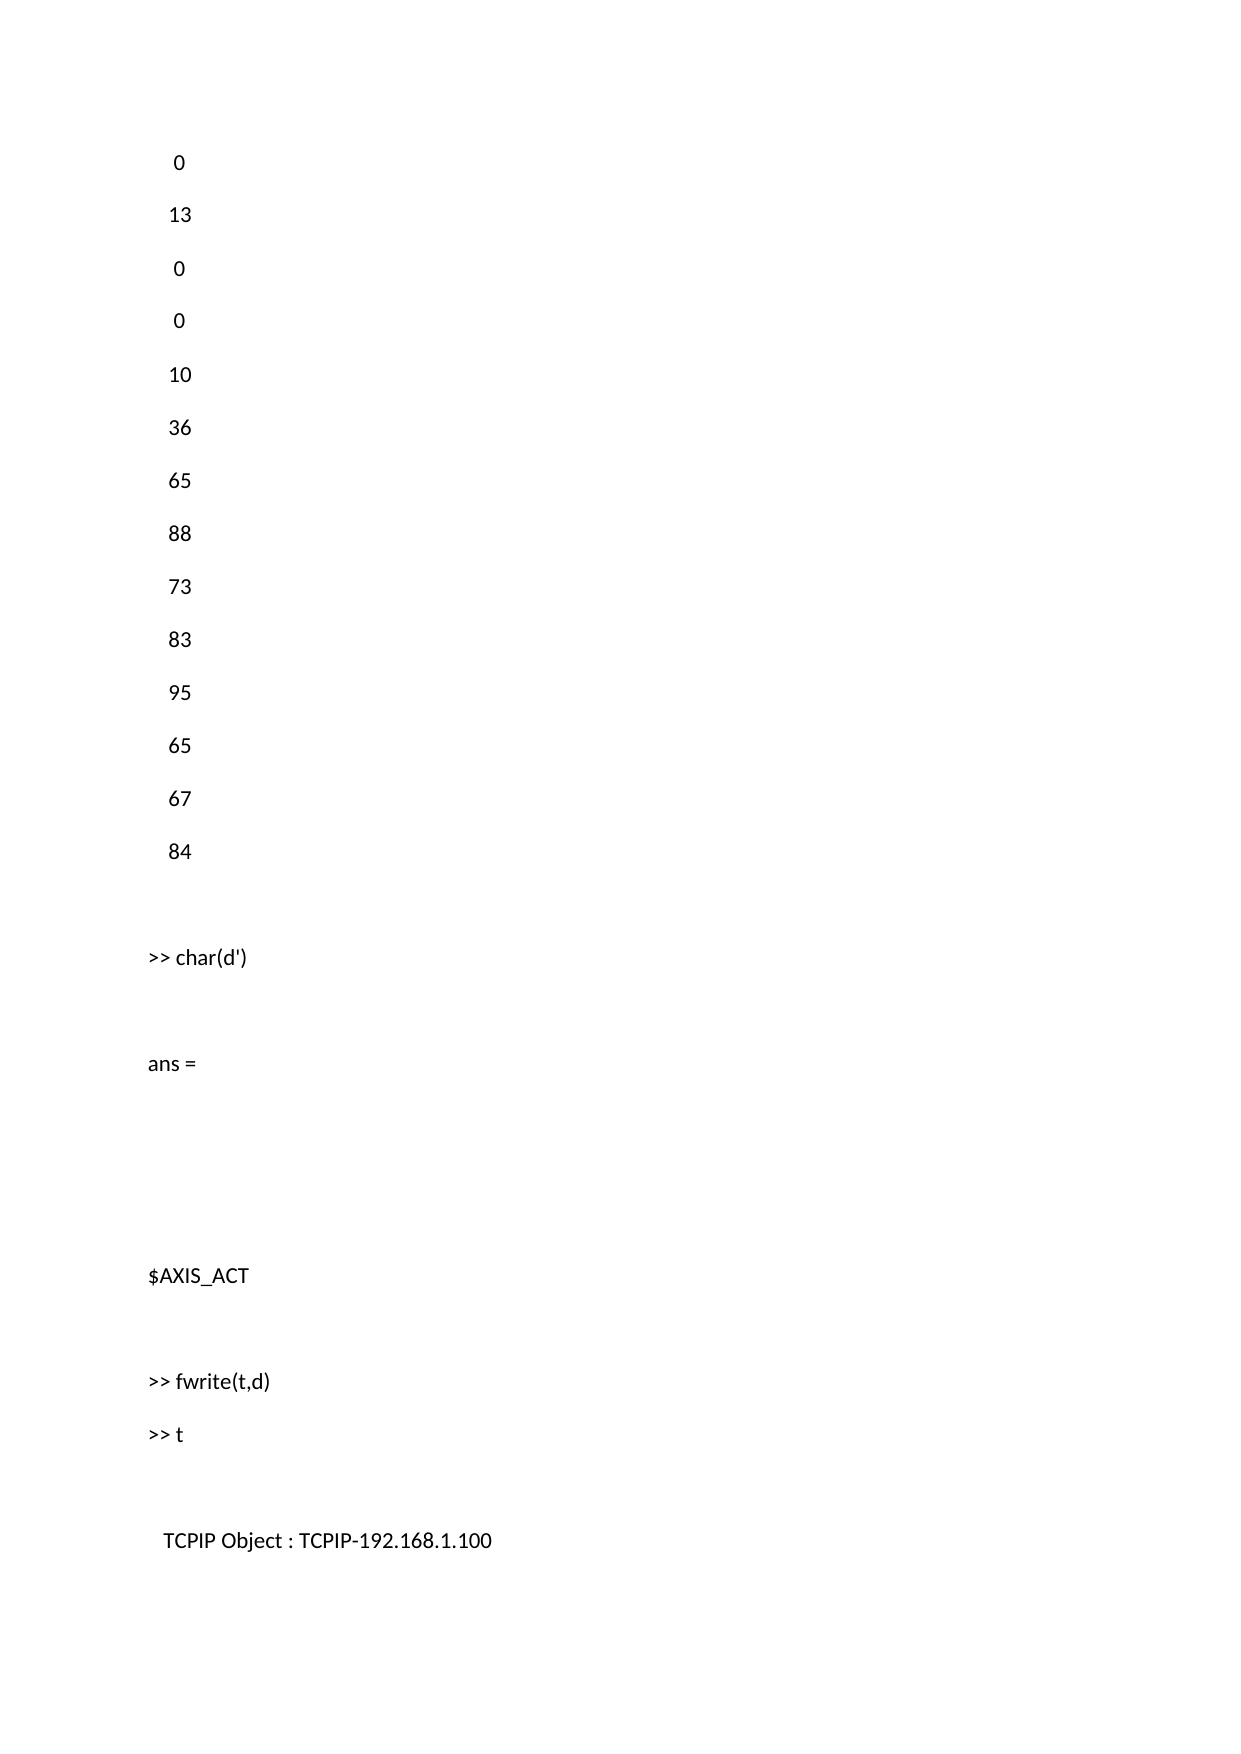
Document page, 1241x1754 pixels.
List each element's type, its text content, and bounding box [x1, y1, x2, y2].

text 83 [148, 625, 1093, 653]
text 10 [148, 360, 1093, 388]
text 13 [148, 201, 1093, 229]
text 73 [148, 572, 1093, 600]
text 84 [148, 837, 1093, 865]
text 65 [148, 731, 1093, 759]
text 88 [148, 519, 1093, 547]
text 95 [148, 678, 1093, 706]
text 0 [148, 307, 1093, 335]
text 0 [148, 254, 1093, 282]
text 67 [148, 784, 1093, 812]
text TCPIP Object : TCPIP-192.168.1.100 [148, 1526, 1093, 1554]
text 65 [148, 466, 1093, 494]
text >> fwrite(t,d) [148, 1367, 1093, 1395]
text 0 [148, 148, 1093, 176]
text >> char(d') [148, 943, 1093, 971]
text $AXIS_ACT [148, 1261, 1093, 1289]
text ans = [148, 1049, 1093, 1077]
text >> t [148, 1420, 1093, 1448]
text 36 [148, 413, 1093, 441]
